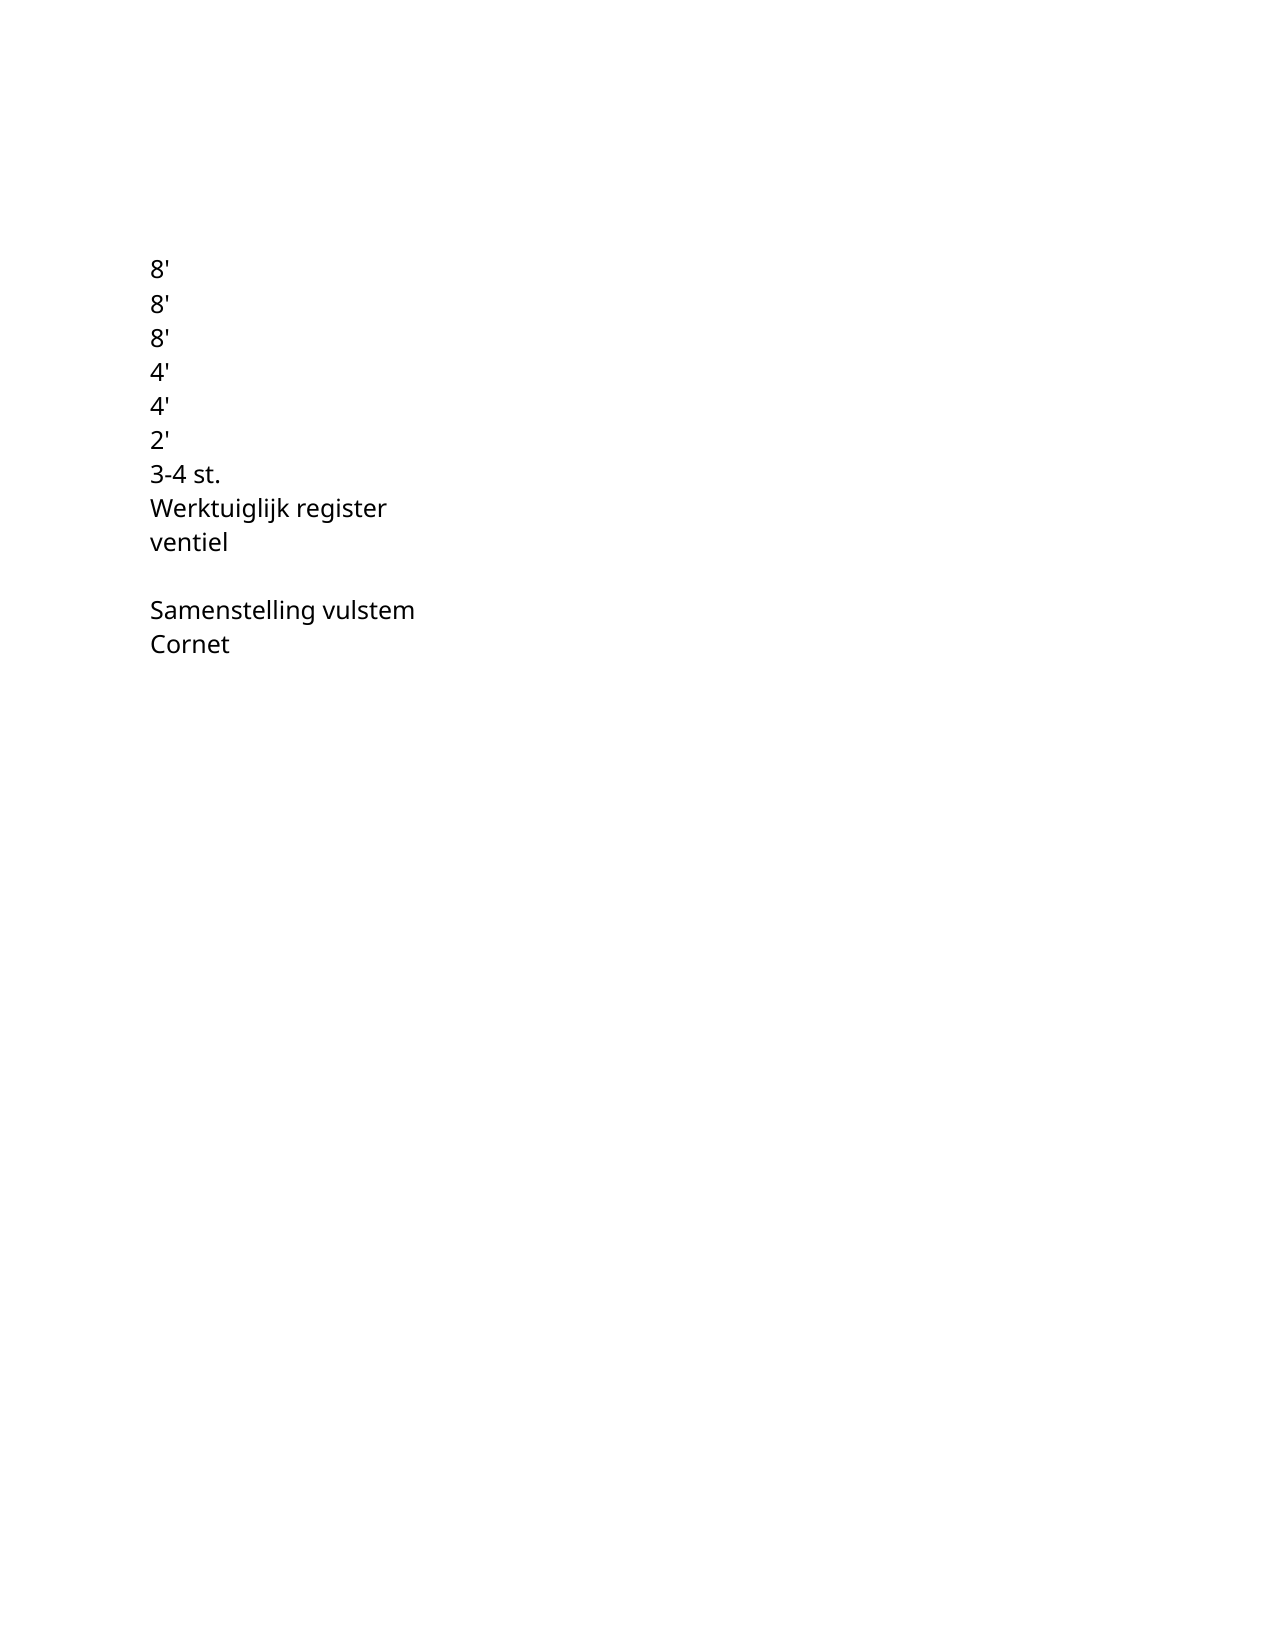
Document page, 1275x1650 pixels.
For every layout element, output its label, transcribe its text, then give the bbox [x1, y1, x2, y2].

text 4' [150, 354, 1125, 388]
text 8' [150, 286, 1125, 320]
text Cornet [150, 627, 1125, 661]
text 3-4 st. [150, 457, 1125, 491]
text 4' [150, 388, 1125, 422]
text Werktuiglijk register [150, 491, 1125, 525]
text ventiel [150, 525, 1125, 559]
text Samenstelling vulstem [150, 593, 1125, 627]
text 8' [150, 252, 1125, 286]
text 8' [150, 320, 1125, 354]
text 2' [150, 422, 1125, 457]
